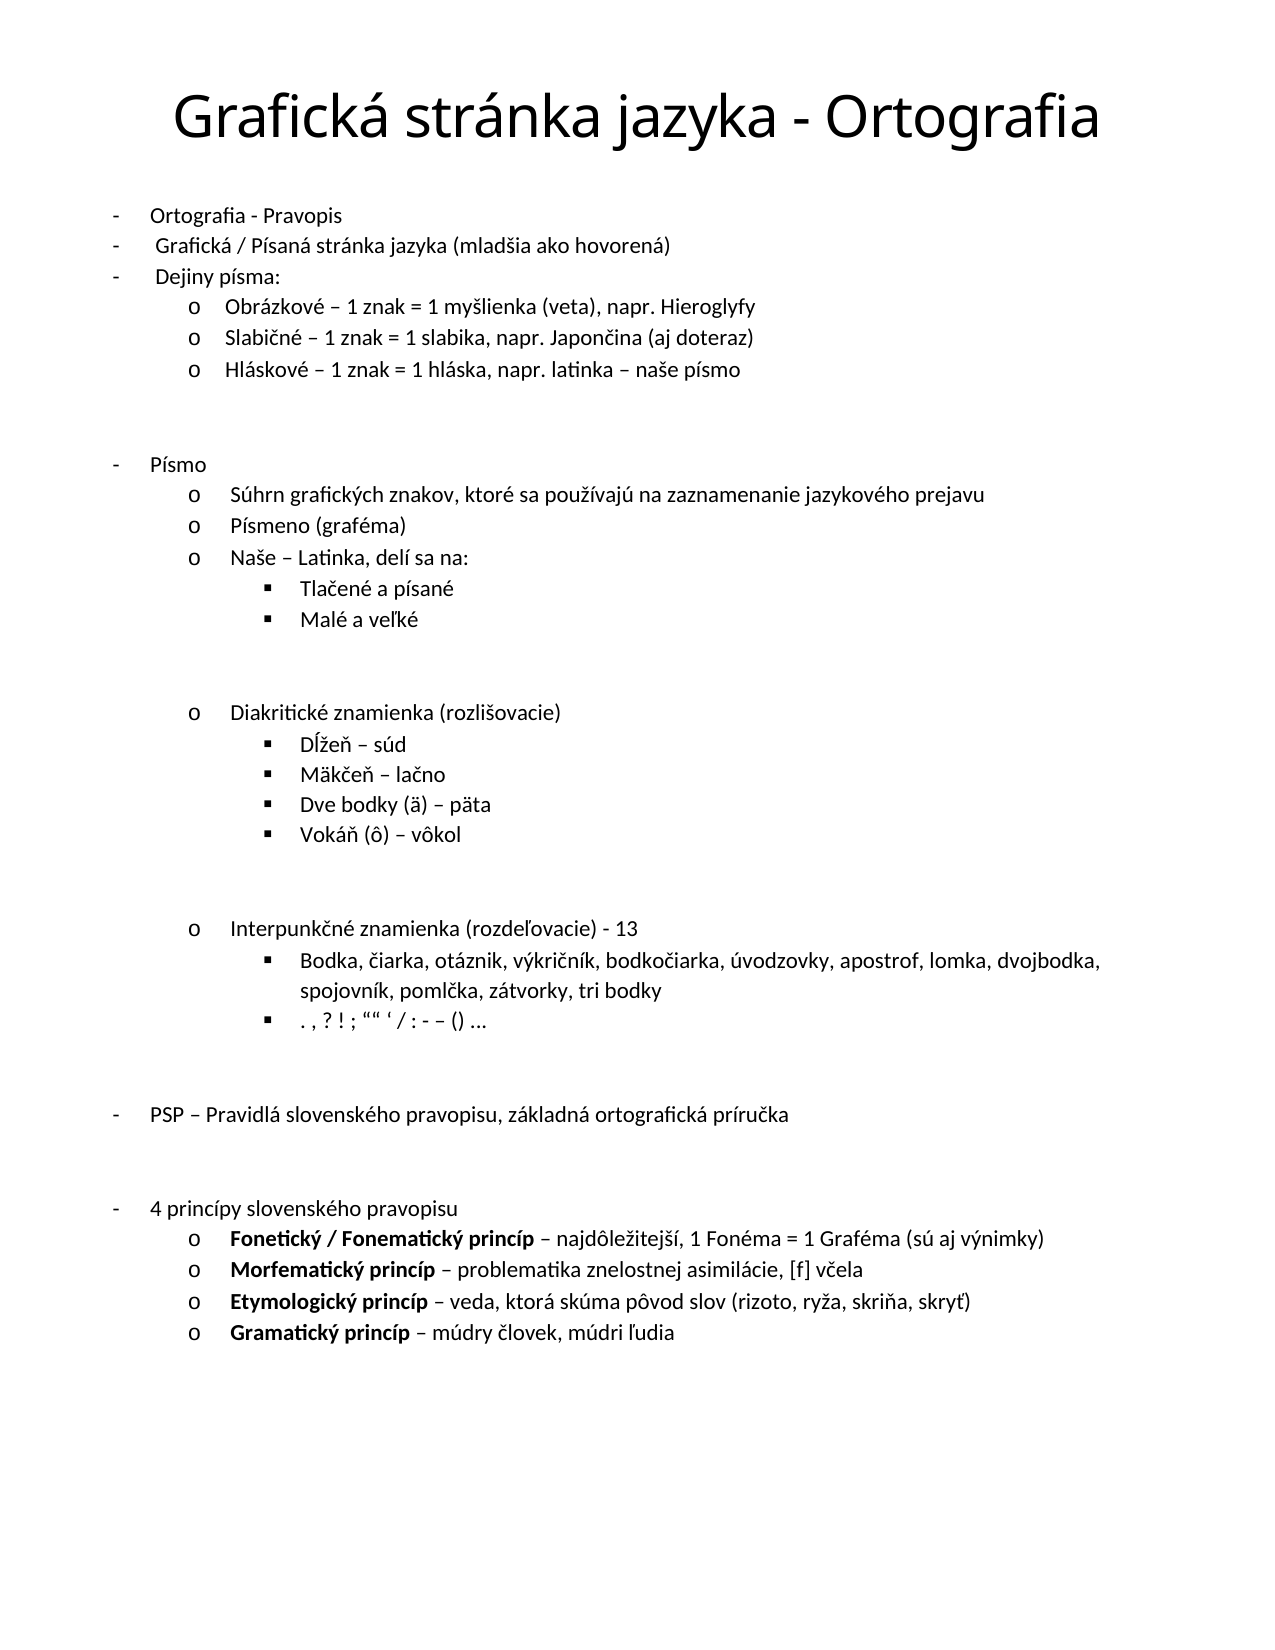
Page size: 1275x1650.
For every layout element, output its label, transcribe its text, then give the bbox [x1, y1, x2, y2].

list Ortografia - Pravopis [112, 201, 1200, 229]
list Malé a veľké [262, 605, 1200, 633]
list Obrázkové – 1 znak = 1 myšlienka (veta), napr. Hieroglyfy [187, 292, 1200, 321]
list Písmo [112, 450, 1200, 478]
list Dejiny písma: [112, 262, 1200, 290]
list Mäkčeň – lačno [262, 760, 1200, 788]
list Dve bodky (ä) – päta [262, 790, 1200, 818]
title Grafická stránka jazyka - Ortografia [75, 75, 1200, 154]
list 4 princípy slovenského pravopisu [112, 1194, 1200, 1222]
list Grafická / Písaná stránka jazyka (mladšia ako hovorená) [112, 232, 1200, 259]
list Naše – Latinka, delí sa na: [187, 543, 1200, 572]
list Bodka, čiarka, otáznik, výkričník, bodkočiarka, úvodzovky, apostrof, lomka, dvojbodka, spojovník, pomlčka, zátvorky, tri bodky [262, 946, 1200, 1004]
list Diakritické znamienka (rozlišovacie) [187, 698, 1200, 728]
list Vokáň (ô) – vôkol [262, 821, 1200, 848]
list PSP – Pravidlá slovenského pravopisu, základná ortografická príručka [112, 1100, 1200, 1128]
list Tlačené a písané [262, 574, 1200, 602]
list Písmeno (graféma) [187, 512, 1200, 541]
list . , ? ! ; ““ ‘ / : - – () ... [262, 1006, 1200, 1034]
list Súhrn grafických znakov, ktoré sa používajú na zaznamenanie jazykového prejavu [187, 480, 1200, 509]
list Fonetický / Fonematický princíp – najdôležitejší, 1 Fonéma = 1 Graféma (sú aj výnimky) [187, 1224, 1200, 1253]
list Dĺžeň – súd [262, 730, 1200, 758]
list Hláskové – 1 znak = 1 hláska, napr. latinka – naše písmo [187, 355, 1200, 384]
list Etymologický princíp – veda, ktorá skúma pôvod slov (rizoto, ryža, skriňa, skryť) [187, 1287, 1200, 1316]
list Gramatický princíp – múdry človek, múdri ľudia [187, 1318, 1200, 1347]
list Morfematický princíp – problematika znelostnej asimilácie, [f] včela [187, 1255, 1200, 1284]
list Interpunkčné znamienka (rozdeľovacie) - 13 [187, 914, 1200, 943]
list Slabičné – 1 znak = 1 slabika, napr. Japončina (aj doteraz) [187, 323, 1200, 353]
